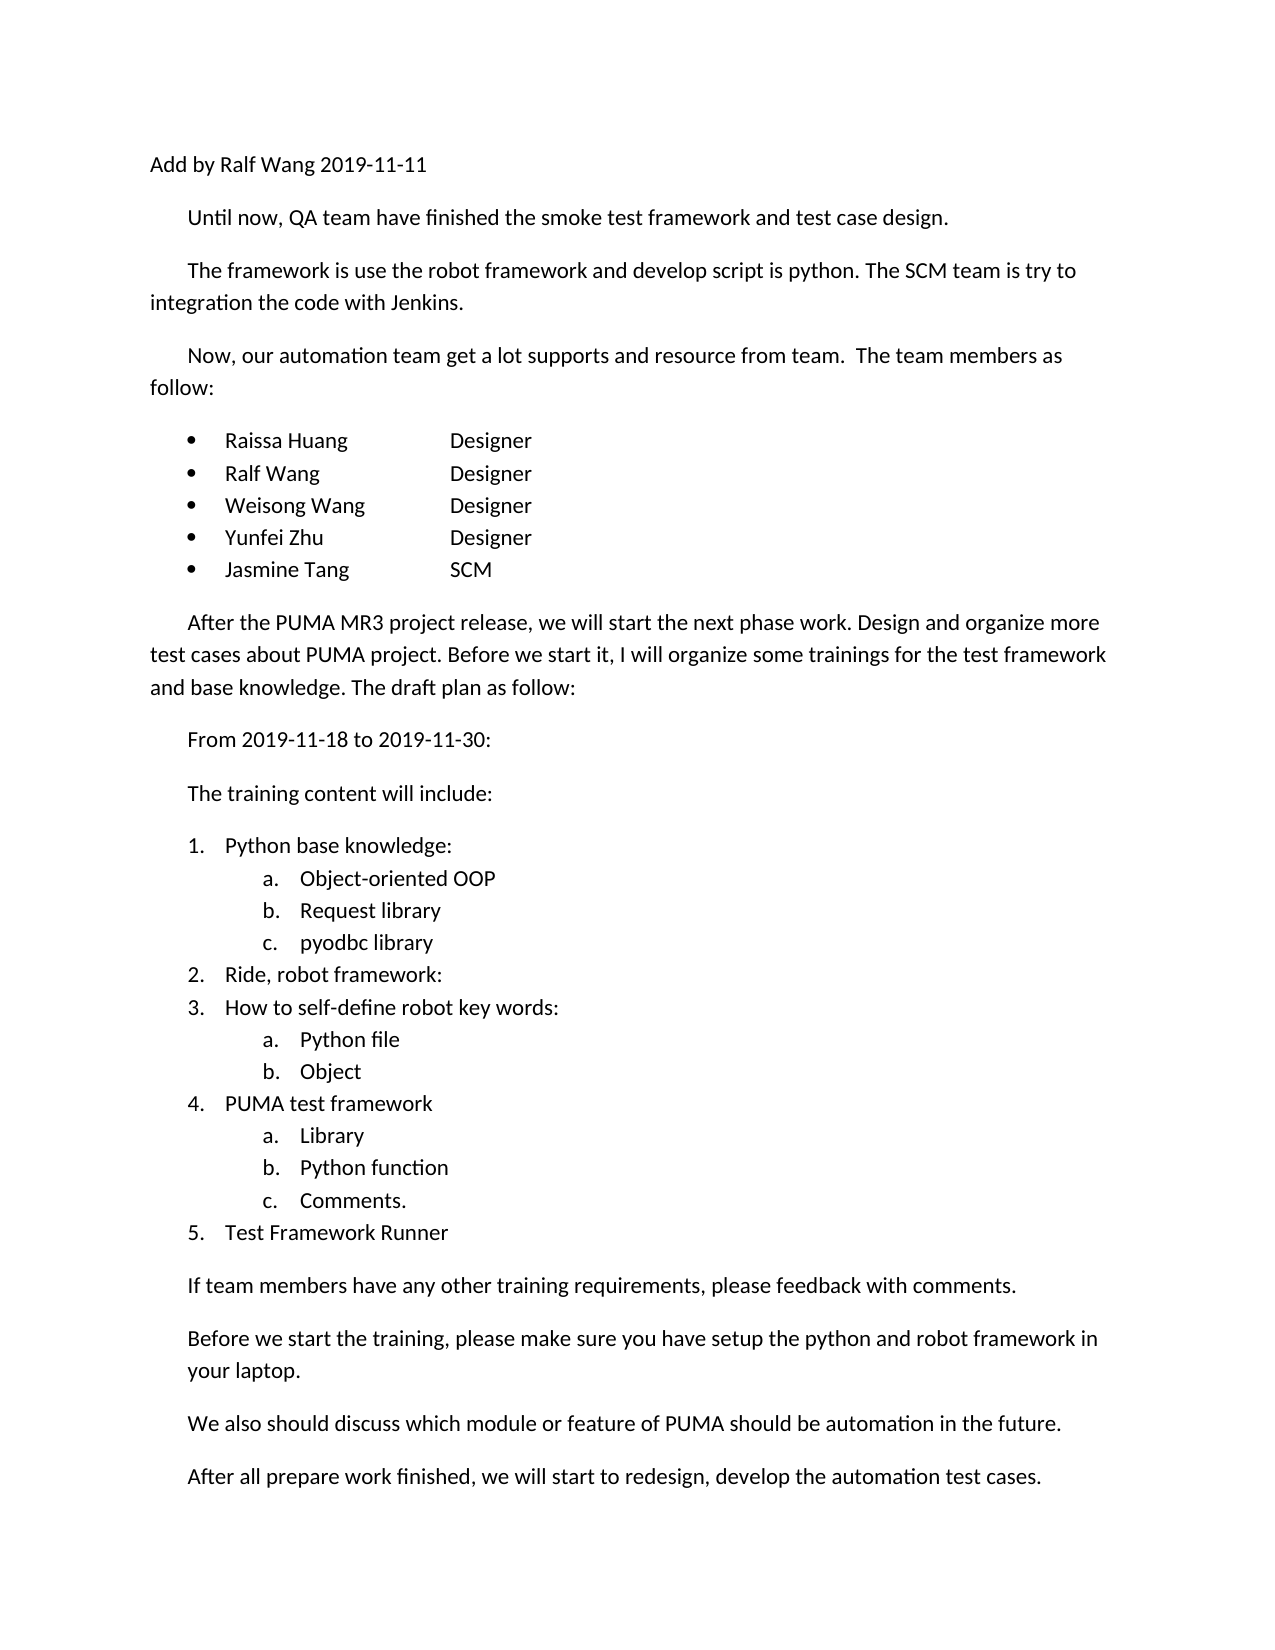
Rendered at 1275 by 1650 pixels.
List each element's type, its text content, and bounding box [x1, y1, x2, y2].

list PUMA test framework [187, 1089, 1125, 1117]
list Python file [262, 1025, 1125, 1053]
text From 2019-11-18 to 2019-11-30: [150, 726, 1125, 754]
text If team members have any other training requirements, please feedback with comments. [187, 1271, 1125, 1299]
list Yunfei Zhu Designer [187, 523, 1125, 551]
text After all prepare work finished, we will start to redesign, develop the automation test cases. [187, 1462, 1125, 1490]
text Add by Ralf Wang 2019-11-11 [150, 150, 1125, 178]
text Now, our automation team get a lot supports and resource from team. The team members as follow: [150, 341, 1125, 401]
list Weisong Wang Designer [187, 491, 1125, 519]
list Python base knowledge: [187, 832, 1125, 860]
text Before we start the training, please make sure you have setup the python and robot framework in your laptop. [187, 1324, 1125, 1384]
list Test Framework Runner [187, 1218, 1125, 1246]
list pyodbc library [262, 928, 1125, 956]
list Python function [262, 1153, 1125, 1182]
list Library [262, 1121, 1125, 1149]
list Object [262, 1057, 1125, 1085]
list Object-oriented OOP [262, 864, 1125, 892]
list How to self-define robot key words: [187, 993, 1125, 1021]
list Comments. [262, 1186, 1125, 1214]
text After the PUMA MR3 project release, we will start the next phase work. Design and organize more test cases about PUMA project. Before we start it, I will organize some trainings for the test framework and base knowledge. The draft plan as follow: [150, 608, 1125, 701]
list Ride, robot framework: [187, 960, 1125, 988]
list Request library [262, 896, 1125, 924]
text We also should discuss which module or feature of PUMA should be automation in the future. [187, 1409, 1125, 1437]
text Until now, QA team have finished the smoke test framework and test case design. [150, 203, 1125, 231]
text The framework is use the robot framework and develop script is python. The SCM team is try to integration the code with Jenkins. [150, 256, 1125, 316]
text The training content will include: [150, 779, 1125, 807]
list Jasmine Tang SCM [187, 555, 1125, 583]
list Raissa Huang Designer [187, 426, 1125, 454]
list Ralf Wang Designer [187, 459, 1125, 487]
